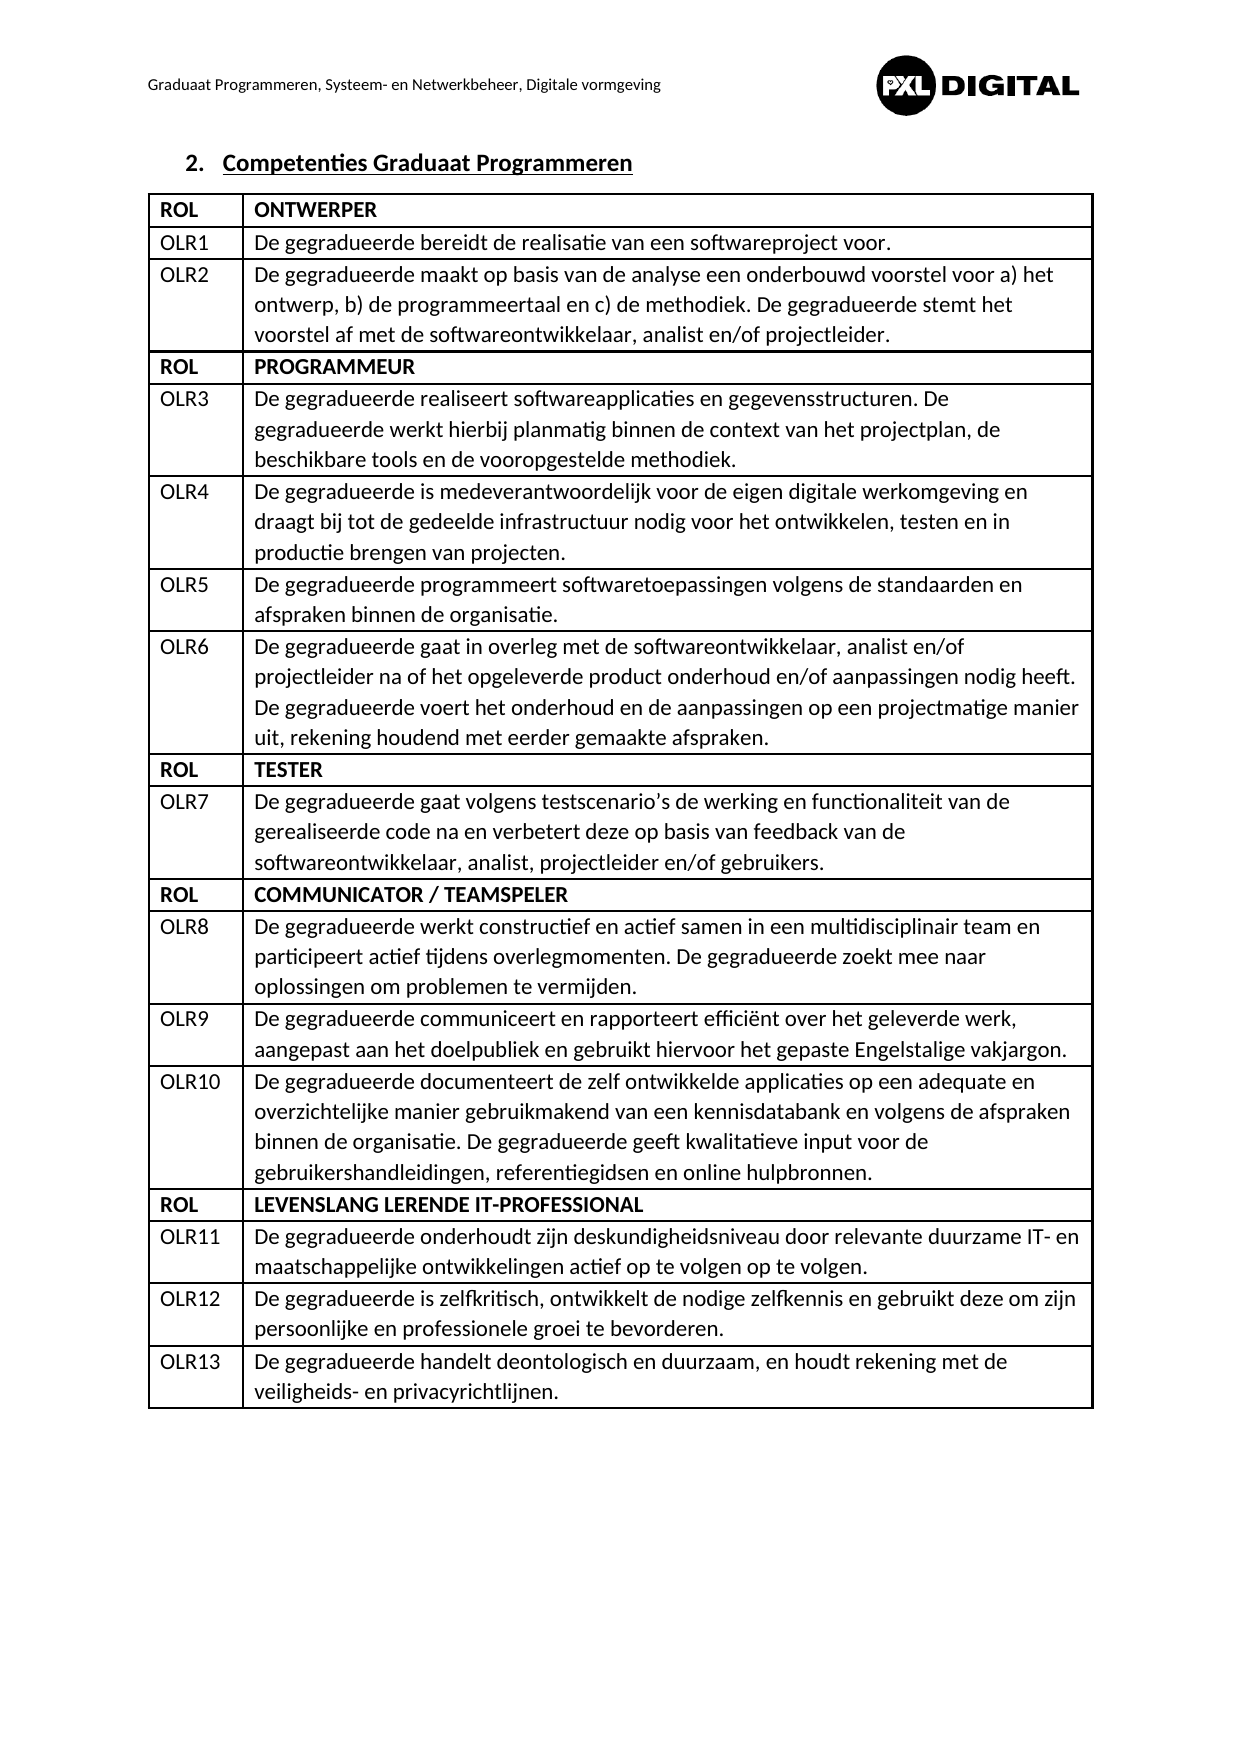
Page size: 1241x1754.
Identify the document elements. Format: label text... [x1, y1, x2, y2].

table_cell OLR5 [150, 570, 242, 630]
table_cell De gegradueerde bereidt de realisatie van een softwareproject voor. [244, 228, 1091, 258]
table_cell De gegradueerde programmeert softwaretoepassingen volgens de standaarden en afspraken binnen de organisatie. [244, 570, 1091, 630]
table_cell OLR4 [150, 477, 242, 568]
picture [864, 43, 1090, 128]
table_cell OLR10 [150, 1067, 242, 1188]
table_header ROL [150, 195, 242, 226]
table_cell OLR11 [150, 1222, 242, 1282]
table_cell OLR6 [150, 632, 242, 753]
table_cell De gegradueerde handelt deontologisch en duurzaam, en houdt rekening met de veiligheids- en privacyrichtlijnen. [244, 1347, 1091, 1407]
table_cell OLR7 [150, 787, 242, 878]
table_cell De gegradueerde is medeverantwoordelijk voor de eigen digitale werkomgeving en draagt bij tot de gedeelde infrastructuur nodig voor het ontwikkelen, testen en in productie brengen van projecten. [244, 477, 1091, 568]
table_cell COMMUNICATOR / TEAMSPELER [244, 880, 1091, 910]
table_header ONTWERPER [244, 195, 1091, 226]
table_cell ROL [150, 880, 242, 910]
table_cell De gegradueerde maakt op basis van de analyse een onderbouwd voorstel voor a) het ontwerp, b) de programmeertaal en c) de methodiek. De gegradueerde stemt het voorstel af met de softwareontwikkelaar, analist en/of projectleider. [244, 260, 1091, 350]
table_cell ROL [150, 755, 242, 785]
table_cell De gegradueerde realiseert softwareapplicaties en gegevensstructuren. De gegradueerde werkt hierbij planmatig binnen de context van het projectplan, de beschikbare tools en de vooropgestelde methodiek. [244, 385, 1091, 475]
table_cell LEVENSLANG LERENDE IT-PROFESSIONAL [244, 1190, 1091, 1220]
table_cell TESTER [244, 755, 1091, 785]
table_cell PROGRAMMEUR [244, 353, 1091, 382]
table_cell De gegradueerde gaat volgens testscenario’s de werking en functionaliteit van de gerealiseerde code na en verbetert deze op basis van feedback van de softwareontwikkelaar, analist, projectleider en/of gebruikers. [244, 787, 1091, 878]
table_cell De gegradueerde documenteert de zelf ontwikkelde applicaties op een adequate en overzichtelijke manier gebruikmakend van een kennisdatabank en volgens de afspraken binnen de organisatie. De gegradueerde geeft kwalitatieve input voor de gebruikershandleidingen, referentiegidsen en online hulpbronnen. [244, 1067, 1091, 1188]
table_cell De gegradueerde werkt constructief en actief samen in een multidisciplinair team en participeert actief tijdens overlegmomenten. De gegradueerde zoekt mee naar oplossingen om problemen te vermijden. [244, 912, 1091, 1002]
list Competenties Graduaat Programmeren [185, 148, 1093, 178]
table_cell De gegradueerde gaat in overleg met de softwareontwikkelaar, analist en/of projectleider na of het opgeleverde product onderhoud en/of aanpassingen nodig heeft. De gegradueerde voert het onderhoud en de aanpassingen op een projectmatige manier uit, rekening houdend met eerder gemaakte afspraken. [244, 632, 1091, 753]
table_cell De gegradueerde is zelfkritisch, ontwikkelt de nodige zelfkennis en gebruikt deze om zijn persoonlijke en professionele groei te bevorderen. [244, 1284, 1091, 1345]
table_cell OLR3 [150, 385, 242, 475]
table_cell De gegradueerde communiceert en rapporteert efficiënt over het geleverde werk, aangepast aan het doelpubliek en gebruikt hiervoor het gepaste Engelstalige vakjargon. [244, 1005, 1091, 1065]
table_cell OLR9 [150, 1005, 242, 1065]
table_cell De gegradueerde onderhoudt zijn deskundigheidsniveau door relevante duurzame IT- en maatschappelijke ontwikkelingen actief op te volgen op te volgen. [244, 1222, 1091, 1282]
table_cell ROL [150, 353, 242, 382]
table_cell OLR2 [150, 260, 242, 350]
table_cell OLR13 [150, 1347, 242, 1407]
table_cell ROL [150, 1190, 242, 1220]
table_cell OLR12 [150, 1284, 242, 1345]
table_cell OLR8 [150, 912, 242, 1002]
table_cell OLR1 [150, 228, 242, 258]
